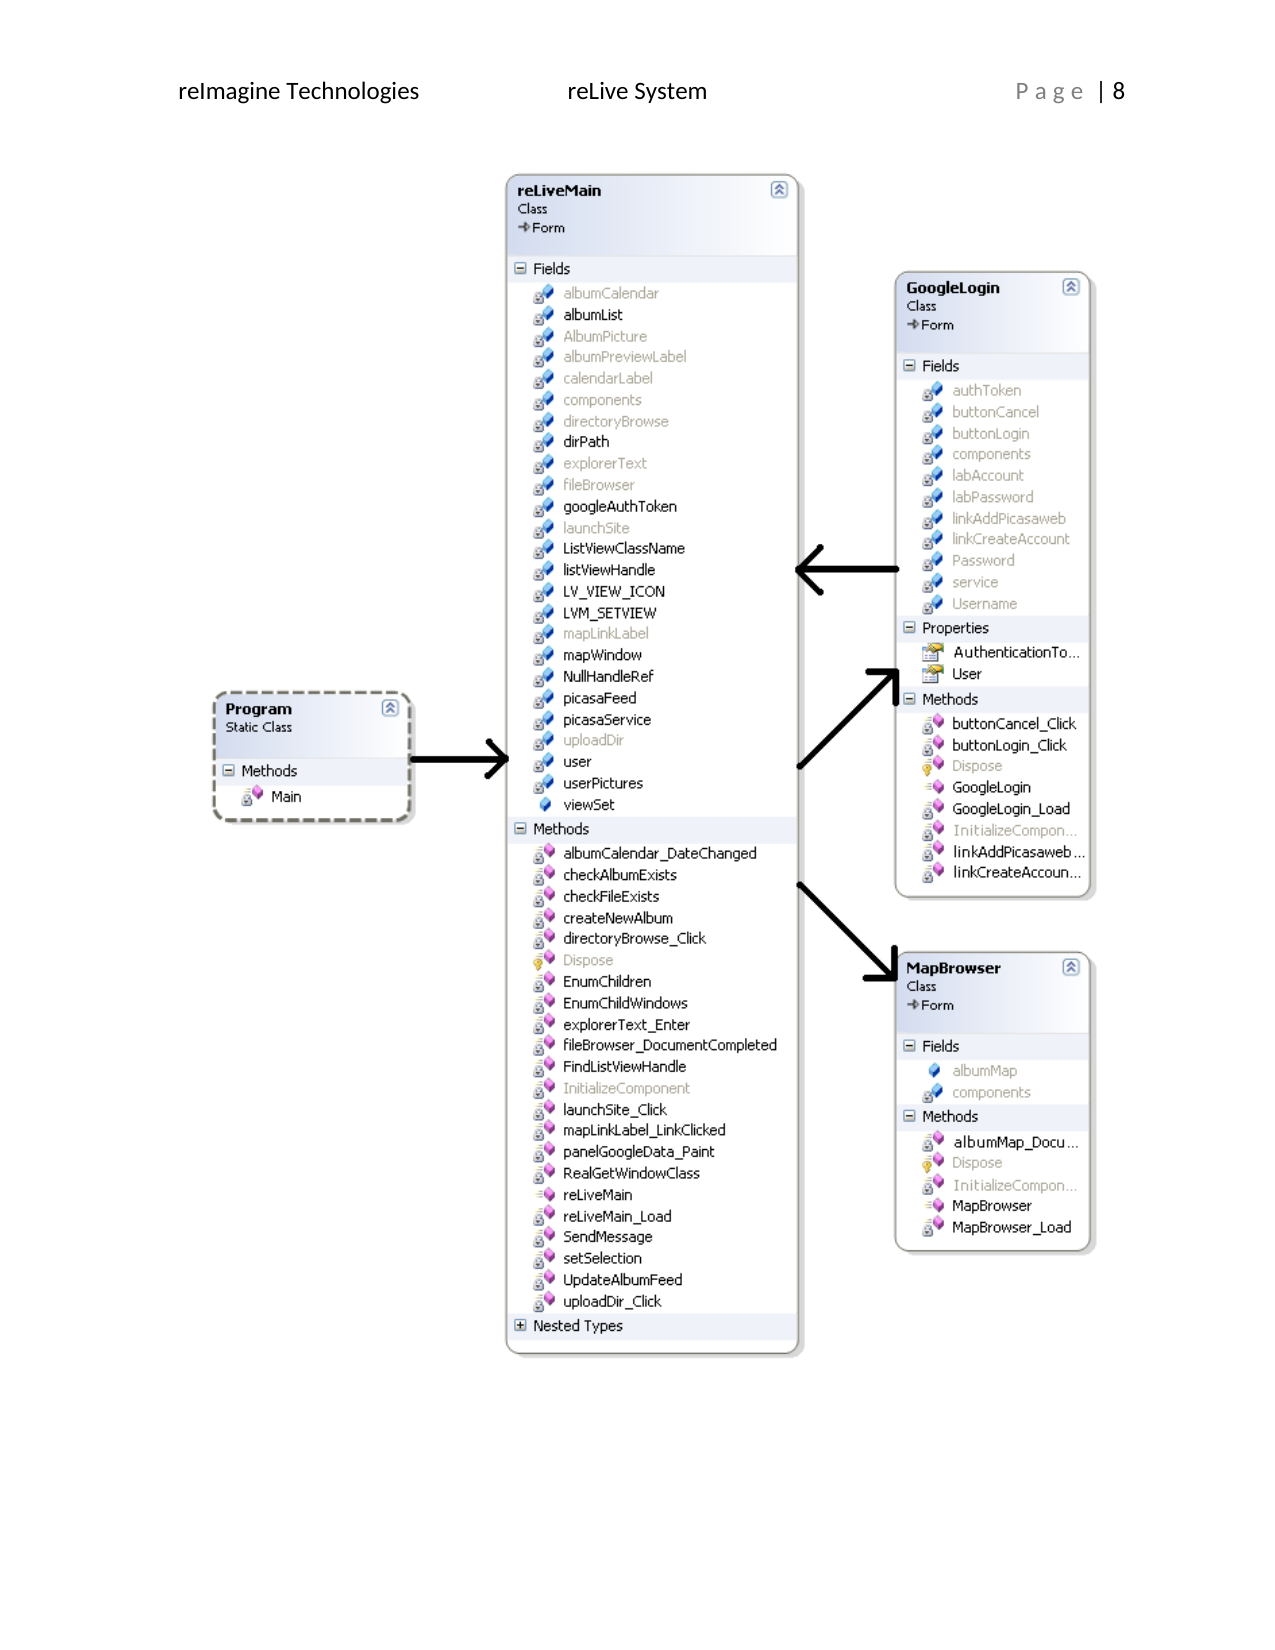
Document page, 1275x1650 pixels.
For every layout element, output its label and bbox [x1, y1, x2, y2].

picture [201, 161, 1102, 1365]
